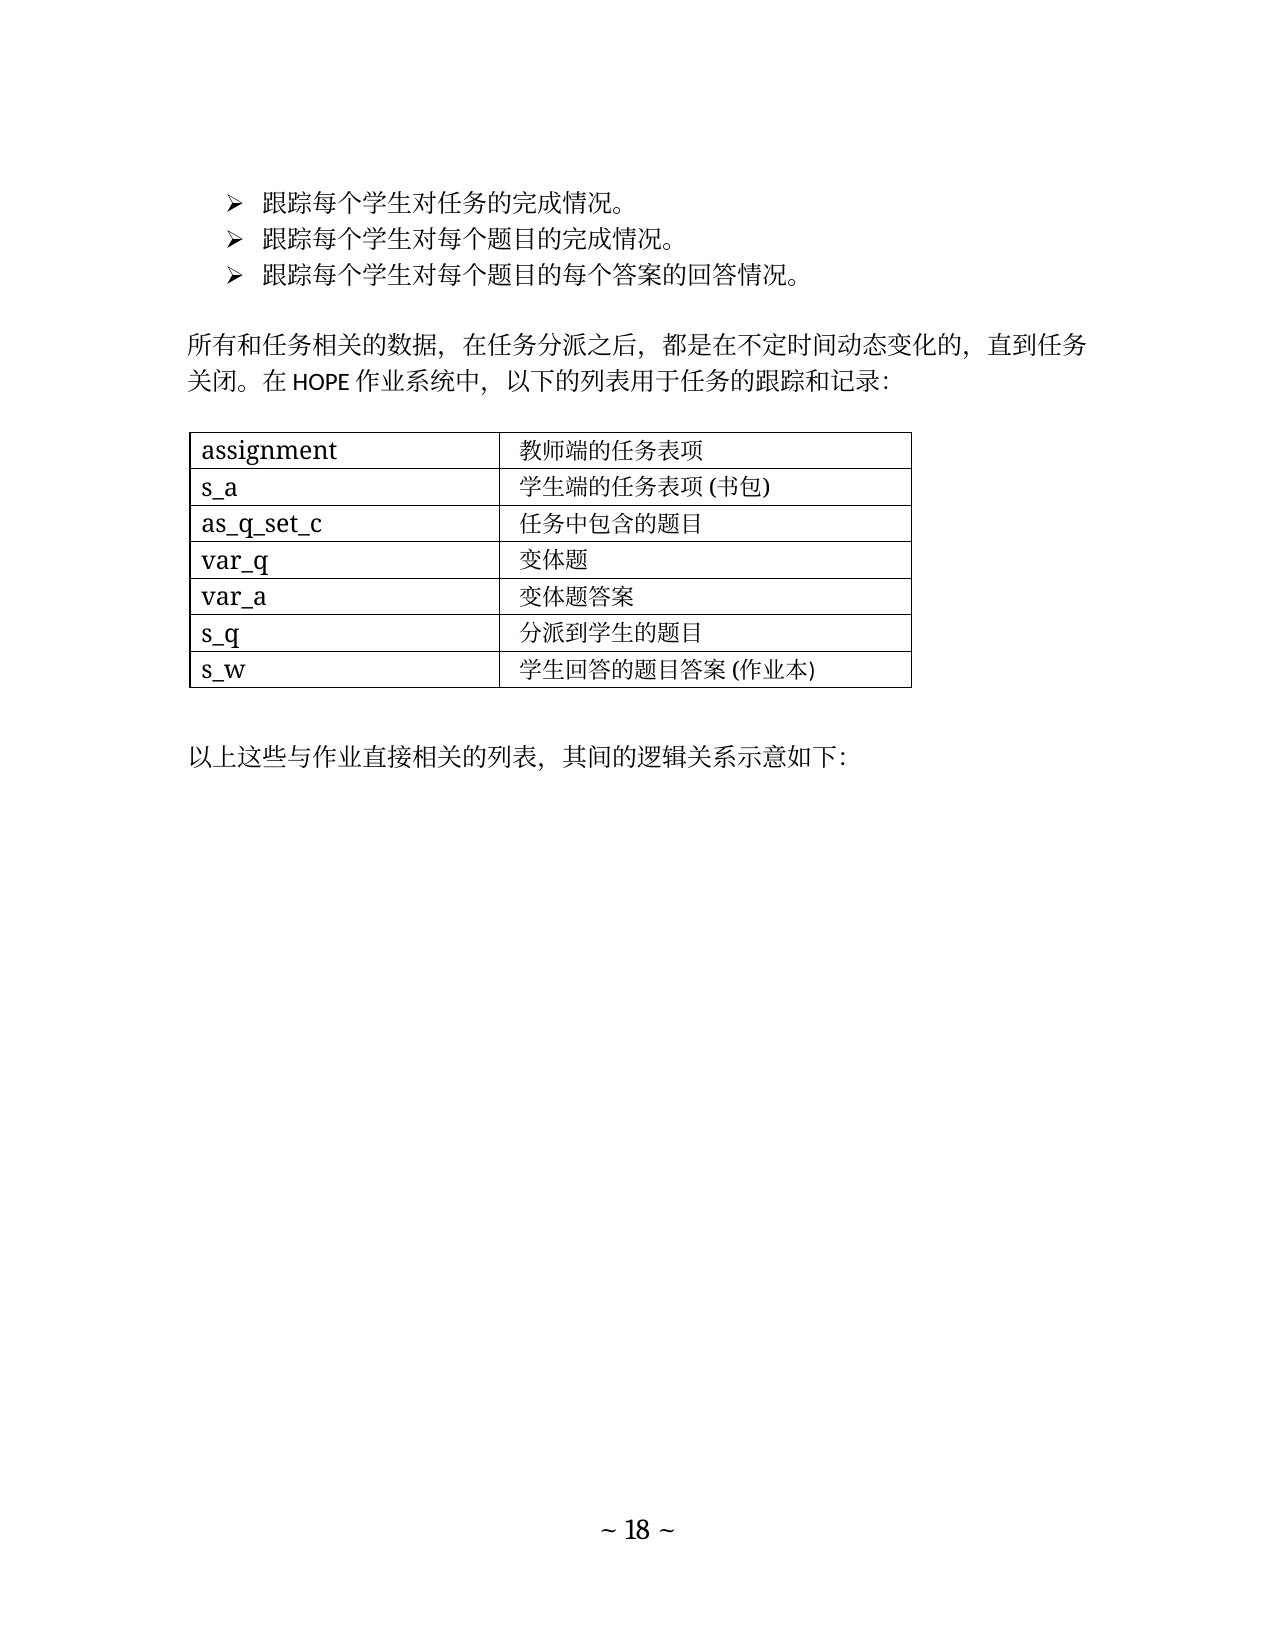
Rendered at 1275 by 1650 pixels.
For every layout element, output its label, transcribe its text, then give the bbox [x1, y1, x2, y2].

table_cell s_a [191, 469, 499, 505]
table_cell 学生端的任务表项 (书包) [500, 469, 911, 505]
table_cell 变体题 [500, 542, 911, 578]
table_cell 分派到学生的题目 [500, 615, 911, 651]
table_cell s_q [191, 615, 499, 651]
list 跟踪每个学生对每个题目的每个答案的回答情况。 [225, 256, 1087, 292]
text 所有和任务相关的数据，在任务分派之后，都是在不定时间动态变化的，直到任务关闭。在HOPE作业系统中，以下的列表用于任务的跟踪和记录： [187, 326, 1087, 398]
table_header assignment [191, 433, 499, 468]
table_header 教师端的任务表项 [500, 433, 911, 468]
table_cell 学生回答的题目答案 (作业本) [500, 652, 911, 687]
subtitle 以上这些与作业直接相关的列表，其间的逻辑关系示意如下： [187, 738, 1087, 774]
table_cell 任务中包含的题目 [500, 506, 911, 541]
list 跟踪每个学生对每个题目的完成情况。 [225, 220, 1087, 256]
table_cell var_q [191, 542, 499, 578]
table_cell var_a [191, 579, 499, 614]
table_cell s_w [191, 652, 499, 687]
table_cell as_q_set_c [191, 506, 499, 541]
list 跟踪每个学生对任务的完成情况。 [225, 184, 1087, 220]
table_cell 变体题答案 [500, 579, 911, 614]
